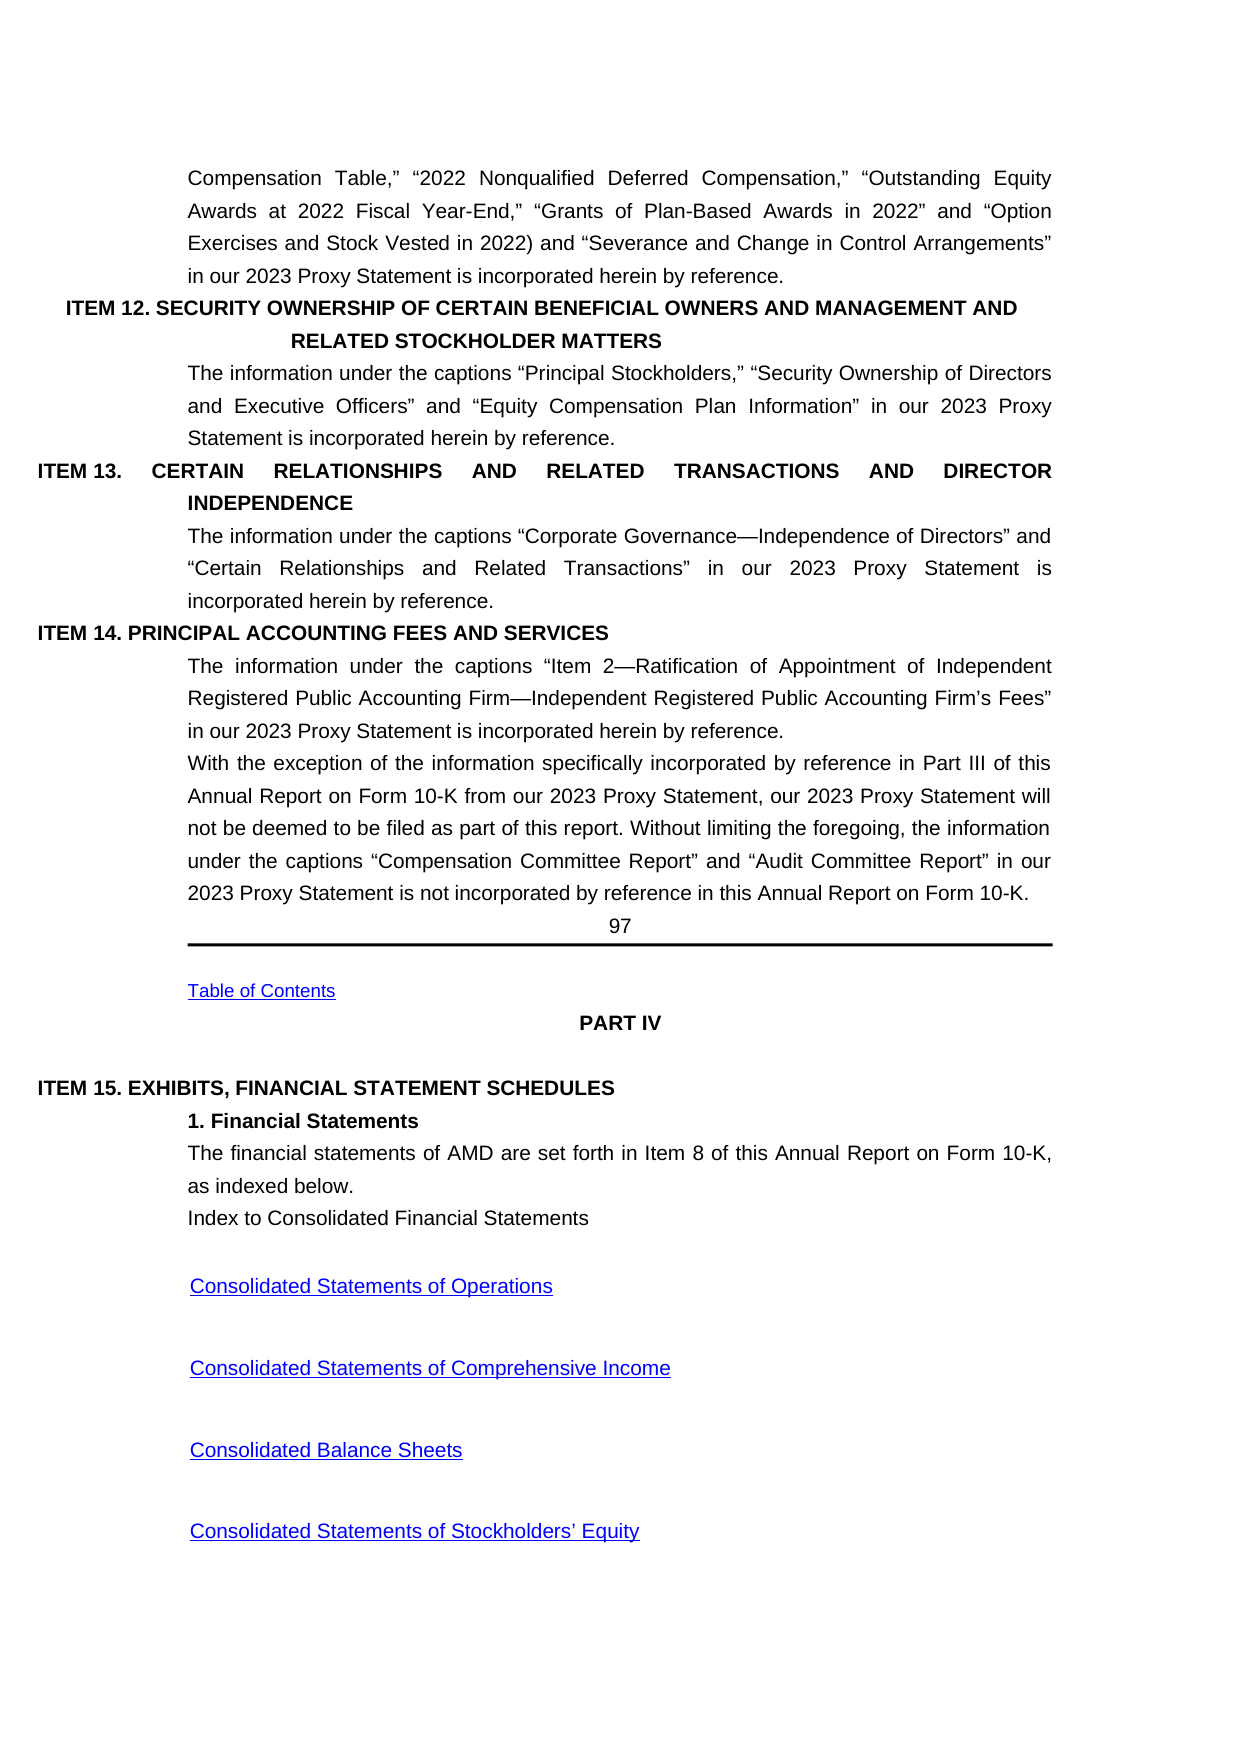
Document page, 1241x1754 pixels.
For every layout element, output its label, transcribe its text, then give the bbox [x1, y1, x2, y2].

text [187, 162, 1053, 292]
text The financial statements of AMD are set forth in Item 8 of this Annual Report on Form 10-K, as indexed below. [187, 1137, 1053, 1202]
text PART IV [187, 1007, 1053, 1039]
text The information under the captions “Principal Stockholders,” “Security Ownership of Directors and Executive Officers” and “Equity Compensation Plan Information” in our 2023 Proxy Statement is incorporated herein by reference. [187, 357, 1053, 454]
text ITEM 13. CERTAIN RELATIONSHIPS AND RELATED TRANSACTIONS AND DIRECTOR INDEPENDENCE [37, 454, 1053, 519]
text ITEM 12. SECURITY OWNERSHIP OF CERTAIN BENEFICIAL OWNERS AND MANAGEMENT AND [66, 292, 1053, 324]
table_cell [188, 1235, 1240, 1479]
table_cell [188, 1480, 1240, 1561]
text ITEM 14. PRINCIPAL ACCOUNTING FEES AND SERVICES [37, 617, 1053, 649]
text The information under the captions “Item 2—Ratification of Appointment of Independent Registered Public Accounting Firm—Independent Registered Public Accounting Firm’s Fees” in our 2023 Proxy Statement is incorporated herein by reference. [187, 649, 1053, 747]
text With the exception of the information specifically incorporated by reference in Part III of this Annual Report on Form 10-K from our 2023 Proxy Statement, our 2023 Proxy Statement will not be deemed to be filed as part of this report. Without limiting the foregoing, the information under the captions “Compensation Committee Report” and “Audit Committee Report” in our 2023 Proxy Statement is not incorporated by reference in this Annual Report on Form 10-K. [187, 747, 1053, 909]
text RELATED STOCKHOLDER MATTERS [187, 324, 1053, 357]
text The information under the captions “Corporate Governance—Independence of Directors” and “Certain Relationships and Related Transactions” in our 2023 Proxy Statement is incorporated herein by reference. [187, 519, 1053, 617]
text ITEM 15. EXHIBITS, FINANCIAL STATEMENT SCHEDULES [37, 1072, 1053, 1104]
text 97 [187, 909, 1053, 942]
text 1. Financial Statements [187, 1104, 1053, 1137]
text Table of Contents [187, 974, 1053, 1007]
text Index to Consolidated Financial Statements [187, 1202, 1053, 1234]
